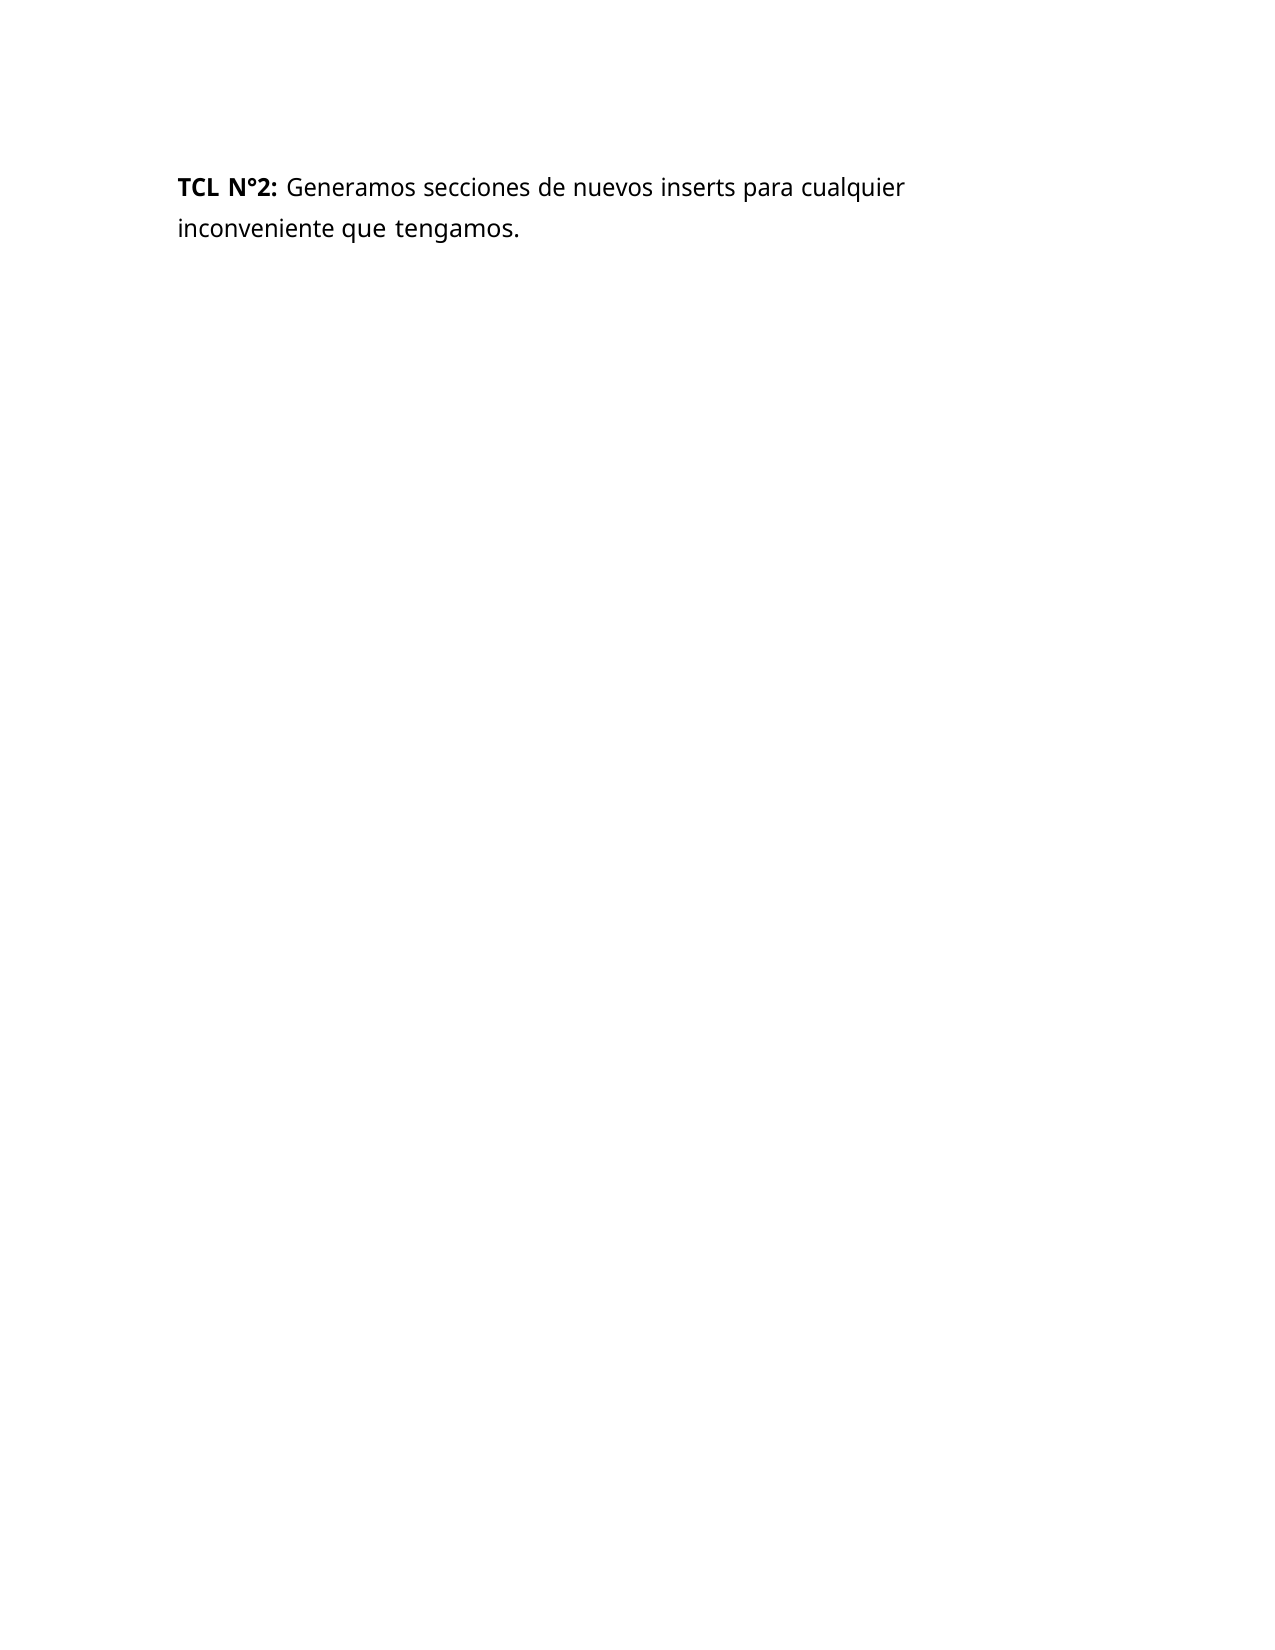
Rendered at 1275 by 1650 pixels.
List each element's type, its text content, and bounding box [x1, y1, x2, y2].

text TCL N°2: Generamos secciones de nuevos inserts para cualquier inconveniente que tengamos. [177, 169, 1068, 244]
